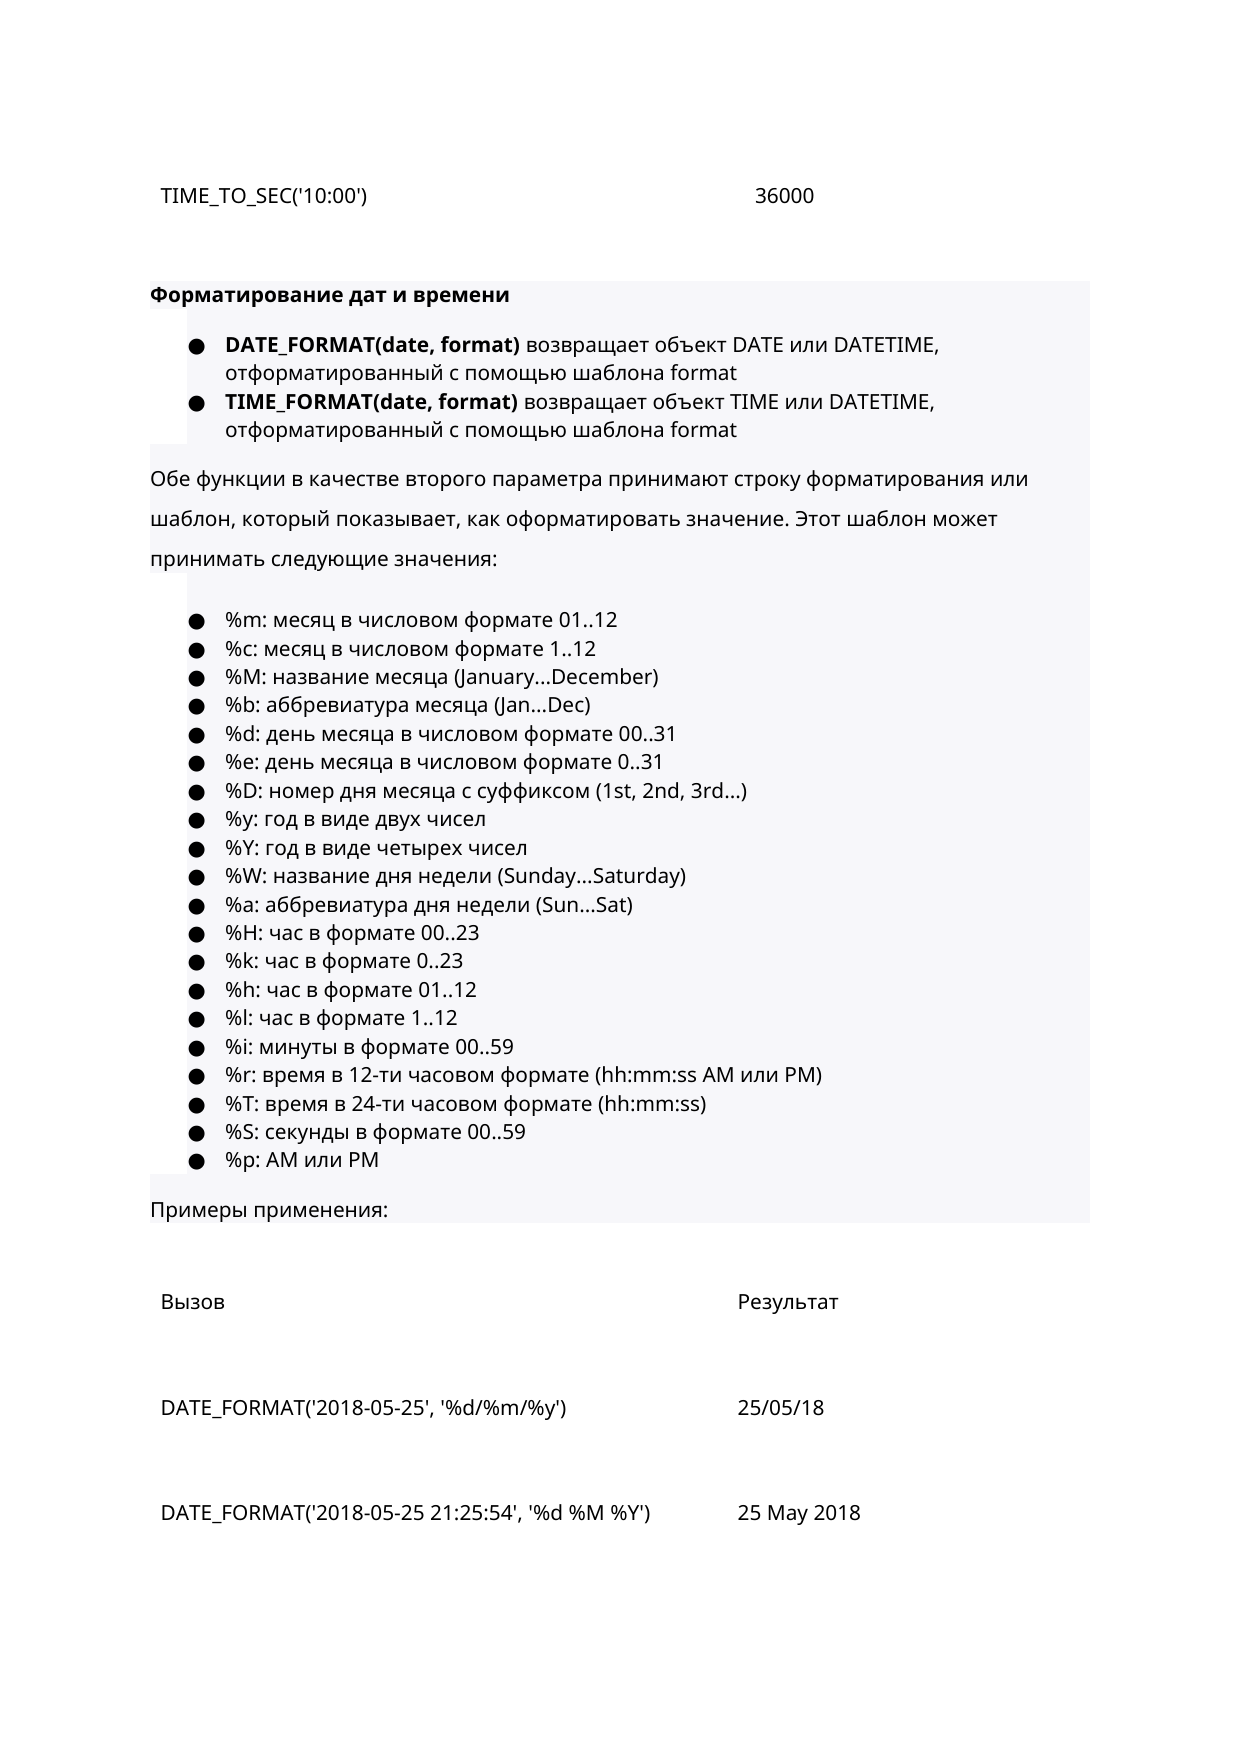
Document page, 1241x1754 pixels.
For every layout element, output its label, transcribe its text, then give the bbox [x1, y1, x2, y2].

text Обе функции в качестве второго параметра принимают строку форматирования или шаблон, который показывает, как оформатировать значение. Этот шаблон может принимать следующие значения: [150, 464, 1090, 573]
table_cell 25 May 2018 [727, 1467, 884, 1573]
list %d: день месяца в числовом формате 00..31 [187, 719, 1090, 747]
table_cell DATE_FORMAT('2018-05-25 21:25:54', '%d %M %Y') [150, 1467, 727, 1573]
list %l: час в формате 1..12 [187, 1003, 1090, 1032]
list %k: час в формате 0..23 [187, 947, 1090, 975]
table_header Результат [727, 1256, 884, 1361]
list %D: номер дня месяца с суффиксом (1st, 2nd, 3rd...) [187, 776, 1090, 804]
list %M: название месяца (January...December) [187, 662, 1090, 691]
list %S: секунды в формате 00..59 [187, 1117, 1090, 1146]
list DATE_FORMAT(date, format) возвращает объект DATE или DATETIME, отформатированный с помощью шаблона format [187, 330, 1090, 387]
table_cell DATE_FORMAT('2018-05-25', '%d/%m/%y') [150, 1361, 727, 1467]
list %p: AM или PM [187, 1146, 1090, 1174]
list %r: время в 12-ти часовом формате (hh:mm:ss AM или PM) [187, 1060, 1090, 1089]
text Примеры применения: [150, 1195, 1090, 1223]
table_cell TIME_TO_SEC('10:00') [150, 150, 744, 256]
table_header Вызов [150, 1256, 727, 1361]
list %a: аббревиатура дня недели (Sun...Sat) [187, 890, 1090, 918]
list %с: месяц в числовом формате 1..12 [187, 634, 1090, 662]
list %h: час в формате 01..12 [187, 975, 1090, 1003]
list %W: название дня недели (Sunday...Saturday) [187, 861, 1090, 890]
table_cell 36000 [744, 150, 993, 256]
list TIME_FORMAT(date, format) возвращает объект TIME или DATETIME, отформатированный с помощью шаблона format [187, 387, 1090, 444]
subtitle Форматирование дат и времени [150, 281, 1090, 309]
list %Y: год в виде четырех чисел [187, 833, 1090, 861]
list %e: день месяца в числовом формате 0..31 [187, 747, 1090, 776]
list %T: время в 24-ти часовом формате (hh:mm:ss) [187, 1089, 1090, 1117]
list %b: аббревиатура месяца (Jan...Dec) [187, 691, 1090, 719]
table_cell 25/05/18 [727, 1361, 884, 1467]
list %m: месяц в числовом формате 01..12 [187, 605, 1090, 634]
list %y: год в виде двух чисел [187, 804, 1090, 833]
list %H: час в формате 00..23 [187, 918, 1090, 947]
list %i: минуты в формате 00..59 [187, 1032, 1090, 1060]
